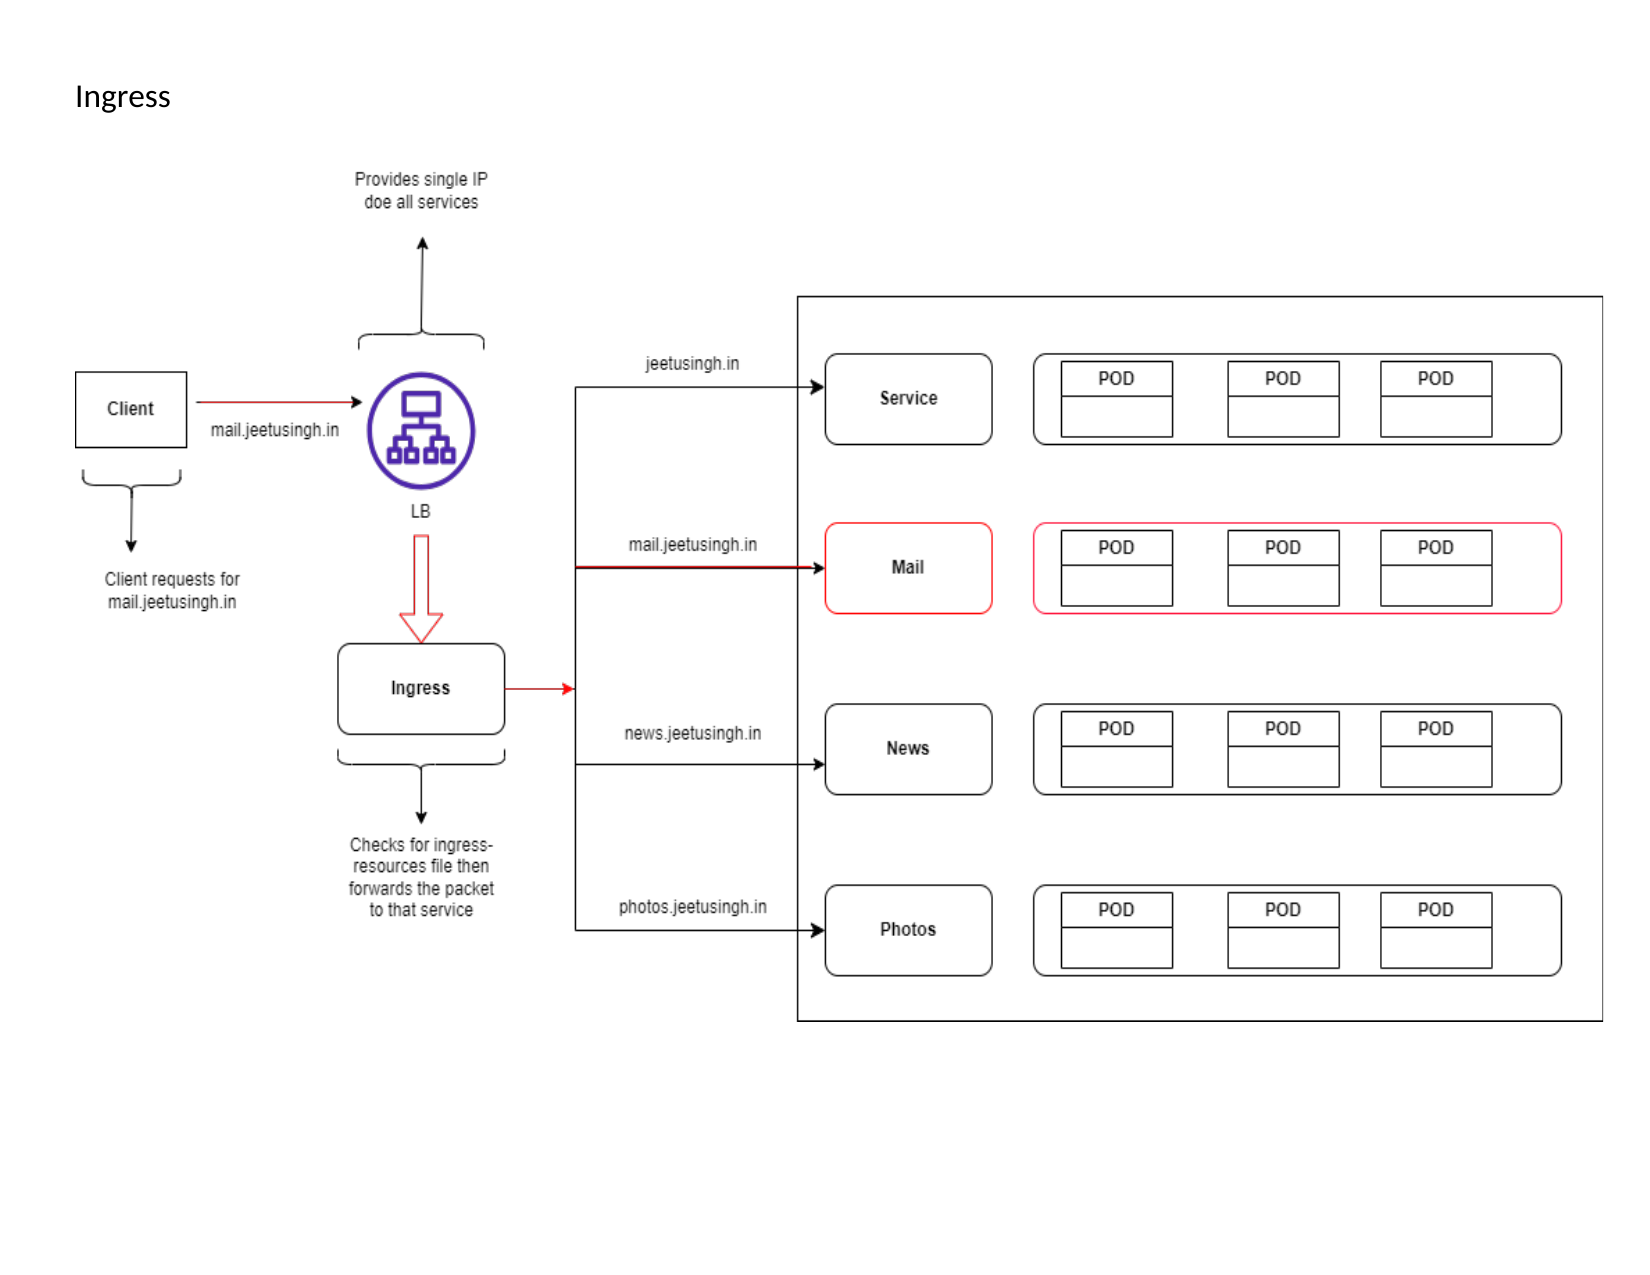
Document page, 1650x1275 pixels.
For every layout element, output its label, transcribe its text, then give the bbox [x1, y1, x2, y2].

text Ingress [75, 75, 1575, 115]
picture [75, 115, 1604, 1022]
